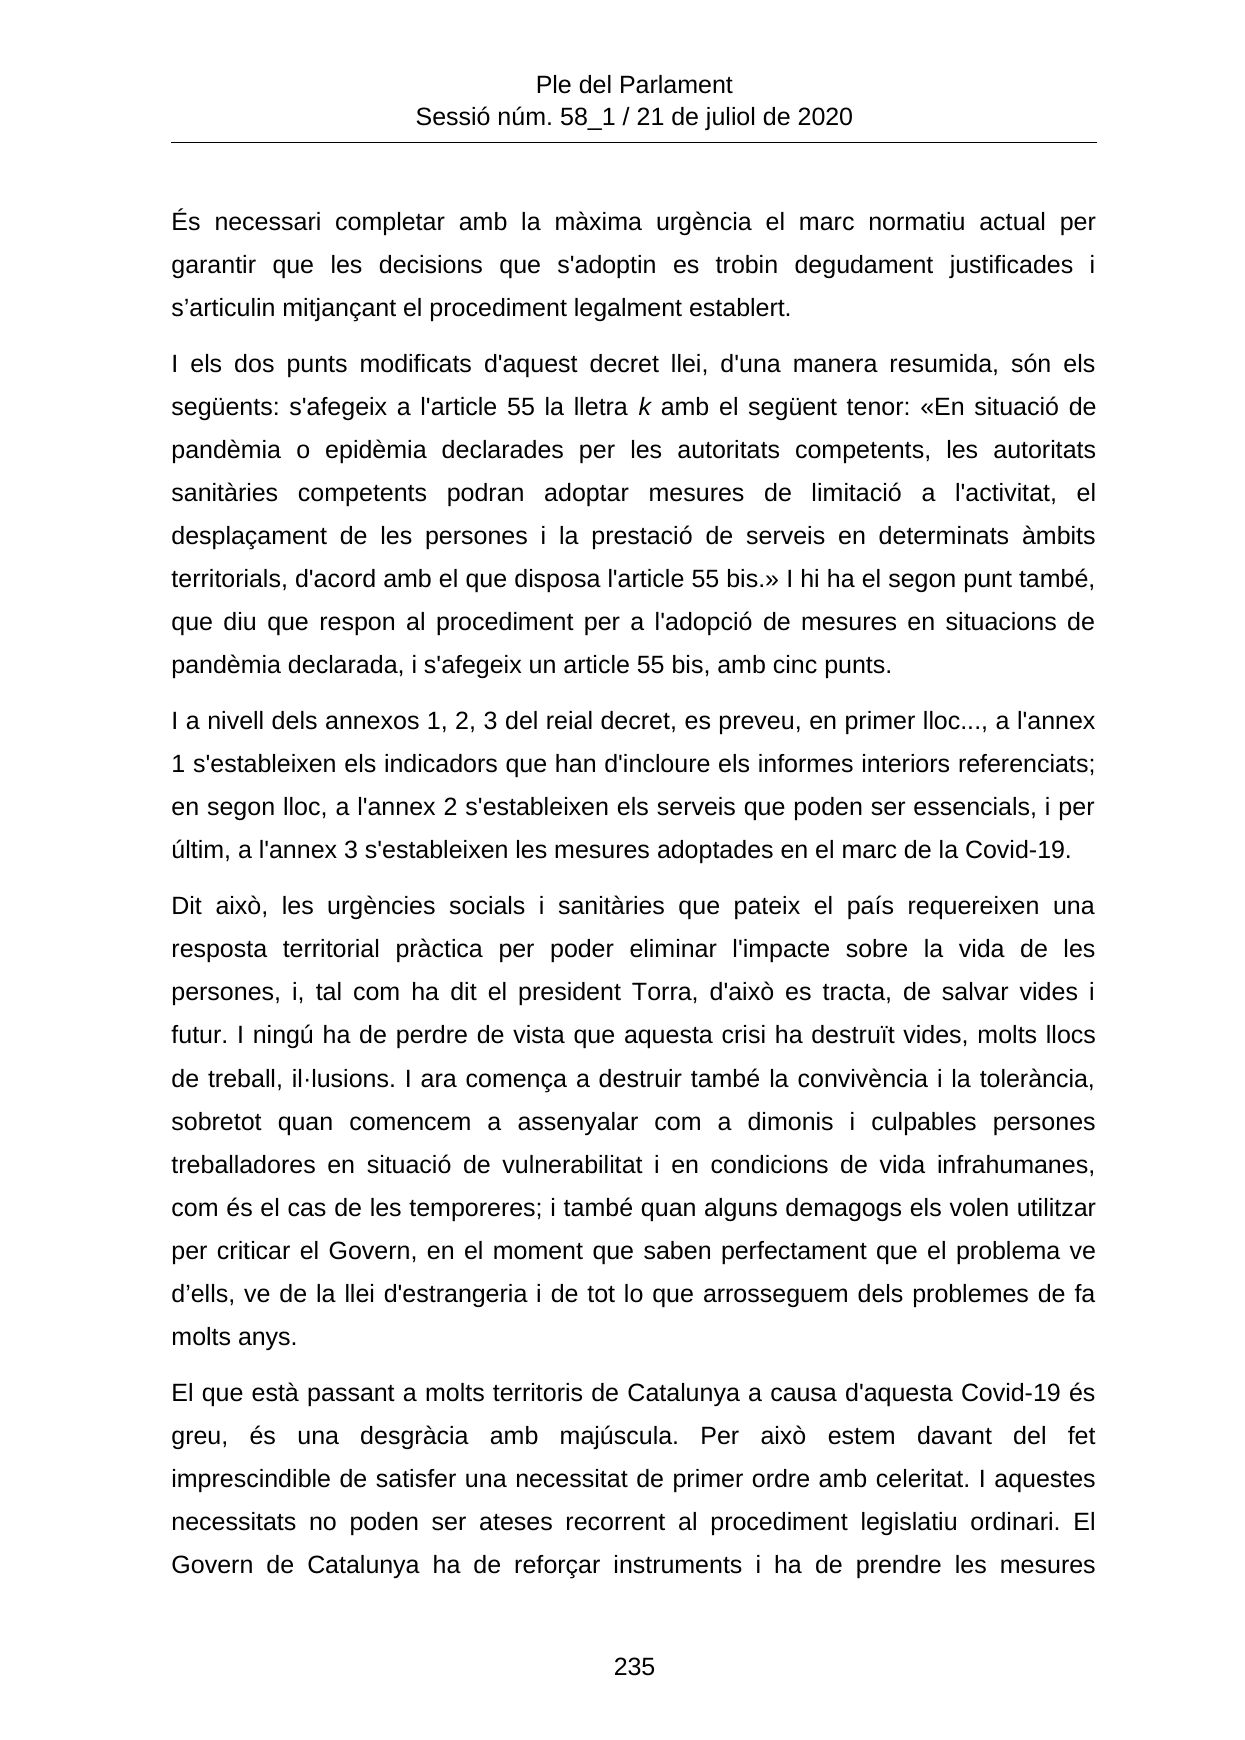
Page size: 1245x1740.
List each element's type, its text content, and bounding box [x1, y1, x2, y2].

text Dit això, les urgències socials i sanitàries que pateix el país requereixen una resposta territorial pràctica per poder eliminar l'impacte sobre la vida de les persones, i, tal com ha dit el president Torra, d'això es tracta, de salvar vides i futur. I ningú ha de perdre de vista que aquesta crisi ha destruït vides, molts llocs de treball, il·lusions. I ara comença a destruir també la convivència i la tolerància, sobretot quan comencem a assenyalar com a dimonis i culpables persones treballadores en situació de vulnerabilitat i en condicions de vida infrahumanes, com és el cas de les temporeres; i també quan alguns demagogs els volen utilitzar per criticar el Govern, en el moment que saben perfectament que el problema ve d’ells, ve de la llei d'estrangeria i de tot lo que arrosseguem dels problemes de fa molts anys. [171, 891, 1097, 1351]
text I a nivell dels annexos 1, 2, 3 del reial decret, es preveu, en primer lloc..., a l'annex 1 s'estableixen els indicadors que han d'incloure els informes interiors referenciats; en segon lloc, a l'annex 2 s'estableixen els serveis que poden ser essencials, i per últim, a l'annex 3 s'estableixen les mesures adoptades en el marc de la Covid-19. [171, 706, 1097, 864]
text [171, 1378, 1097, 1579]
text I els dos punts modificats d'aquest decret llei, d'una manera resumida, són els següents: s'afegeix a l'article 55 la lletra k amb el següent tenor: «En situació de pandèmia o epidèmia declarades per les autoritats competents, les autoritats sanitàries competents podran adoptar mesures de limitació a l'activitat, el desplaçament de les persones i la prestació de serveis en determinats àmbits territorials, d'acord amb el que disposa l'article 55 bis.» I hi ha el segon punt també, que diu que respon al procediment per a l'adopció de mesures en situacions de pandèmia declarada, i s'afegeix un article 55 bis, amb cinc punts. [171, 349, 1097, 679]
text És necessari completar amb la màxima urgència el marc normatiu actual per garantir que les decisions que s'adoptin es trobin degudament justificades i s’articulin mitjançant el procediment legalment establert. [171, 207, 1097, 322]
